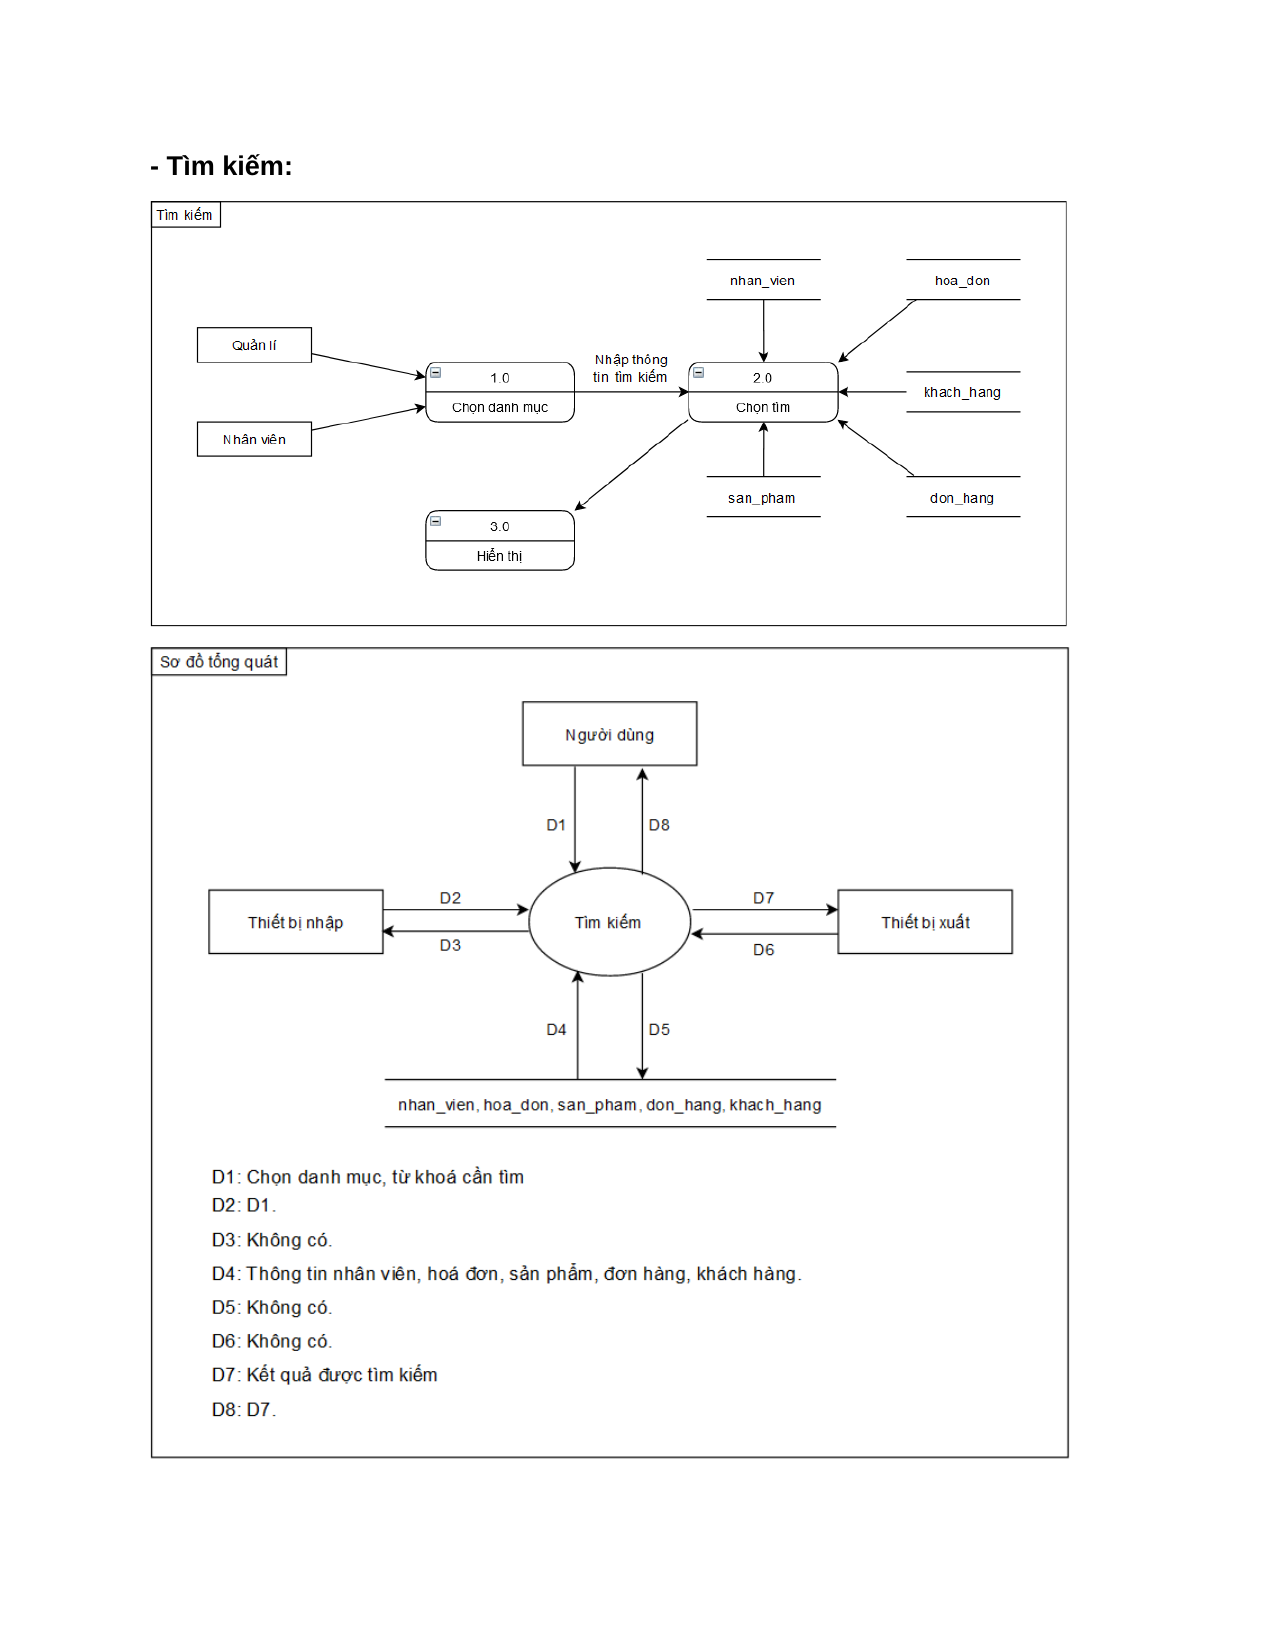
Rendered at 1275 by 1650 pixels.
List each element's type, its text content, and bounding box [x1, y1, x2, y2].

picture [150, 645, 1071, 1460]
picture [150, 200, 1067, 627]
text - Tìm kiếm: [150, 150, 1125, 181]
